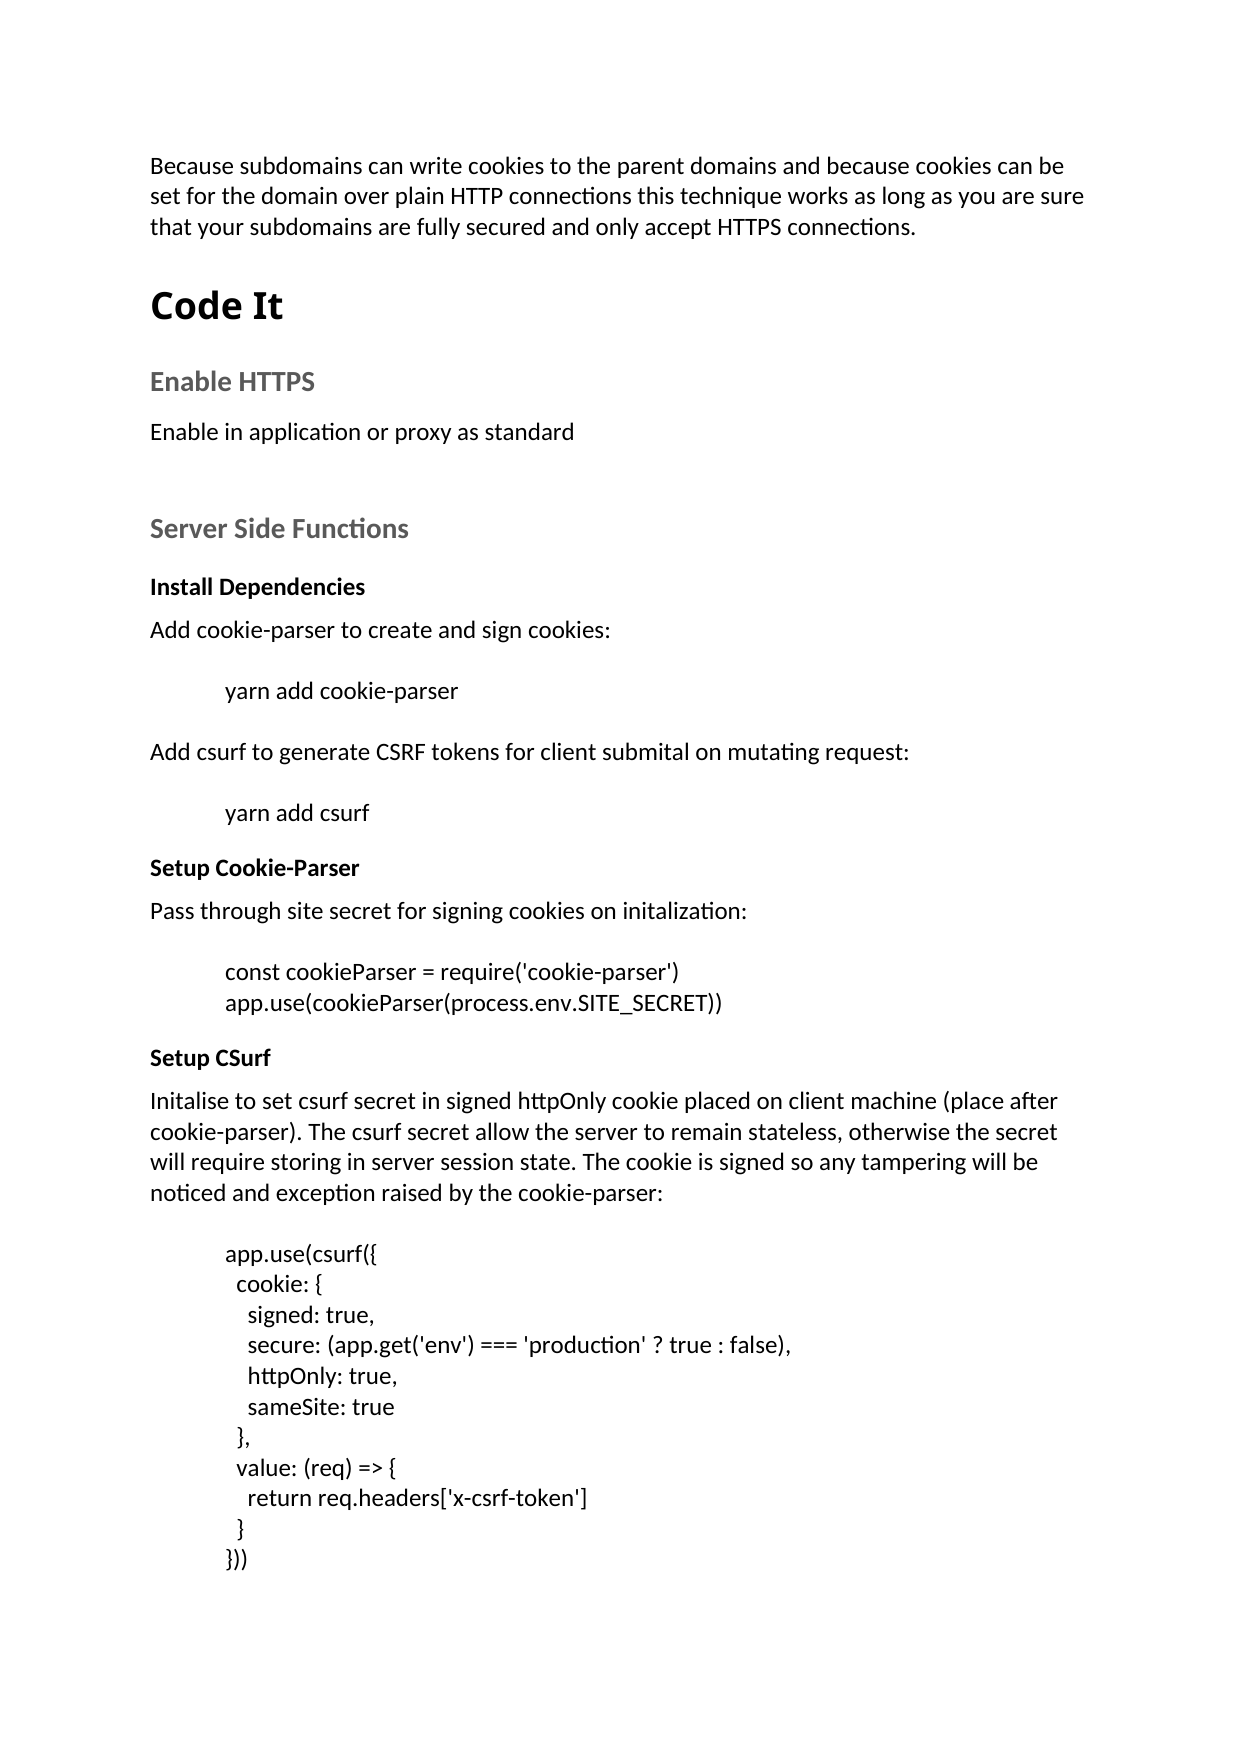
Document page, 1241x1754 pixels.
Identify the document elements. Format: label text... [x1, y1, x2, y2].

text Because subdomains can write cookies to the parent domains and because cookies can be set for the domain over plain HTTP connections this technique works as long as you are sure that your subdomains are fully secured and only accept HTTPS connections. [150, 150, 1090, 242]
subtitle Server Side Functions [150, 510, 1090, 546]
text secure: (app.get('env') === 'production' ? true : false), [225, 1330, 1090, 1360]
text Pass through site secret for signing cookies on initalization: [150, 895, 1090, 926]
text httpOnly: true, [225, 1360, 1090, 1391]
text }, [225, 1421, 1090, 1452]
text })) [225, 1543, 1090, 1574]
text yarn add cookie-parser [150, 675, 1090, 705]
text const cookieParser = require('cookie-parser') [150, 956, 1090, 987]
text app.use(cookieParser(process.env.SITE_SECRET)) [150, 987, 1090, 1017]
text signed: true, [225, 1299, 1090, 1330]
subtitle Setup Cookie-Parser [150, 852, 1090, 883]
text return req.headers['x-csrf-token'] [225, 1482, 1090, 1513]
text value: (req) => { [225, 1452, 1090, 1482]
text } [225, 1513, 1090, 1543]
text sameSite: true [225, 1391, 1090, 1421]
subtitle Install Dependencies [150, 571, 1090, 601]
text Add cookie-parser to create and sign cookies: [150, 614, 1090, 644]
subtitle Code It [150, 279, 1090, 330]
text Add csurf to generate CSRF tokens for client submital on mutating request: [150, 736, 1090, 766]
subtitle Enable HTTPS [150, 363, 1090, 399]
text Enable in application or proxy as standard [150, 416, 1090, 446]
text Initalise to set csurf secret in signed httpOnly cookie placed on client machine (place after cookie-parser). The csurf secret allow the server to remain stateless, otherwise the secret will require storing in server session state. The cookie is signed so any tampering will be noticed and exception raised by the cookie-parser: [150, 1086, 1090, 1208]
text app.use(csurf({ [225, 1238, 1090, 1269]
text cookie: { [225, 1269, 1090, 1299]
text yarn add csurf [150, 797, 1090, 827]
subtitle Setup CSurf [150, 1042, 1090, 1073]
